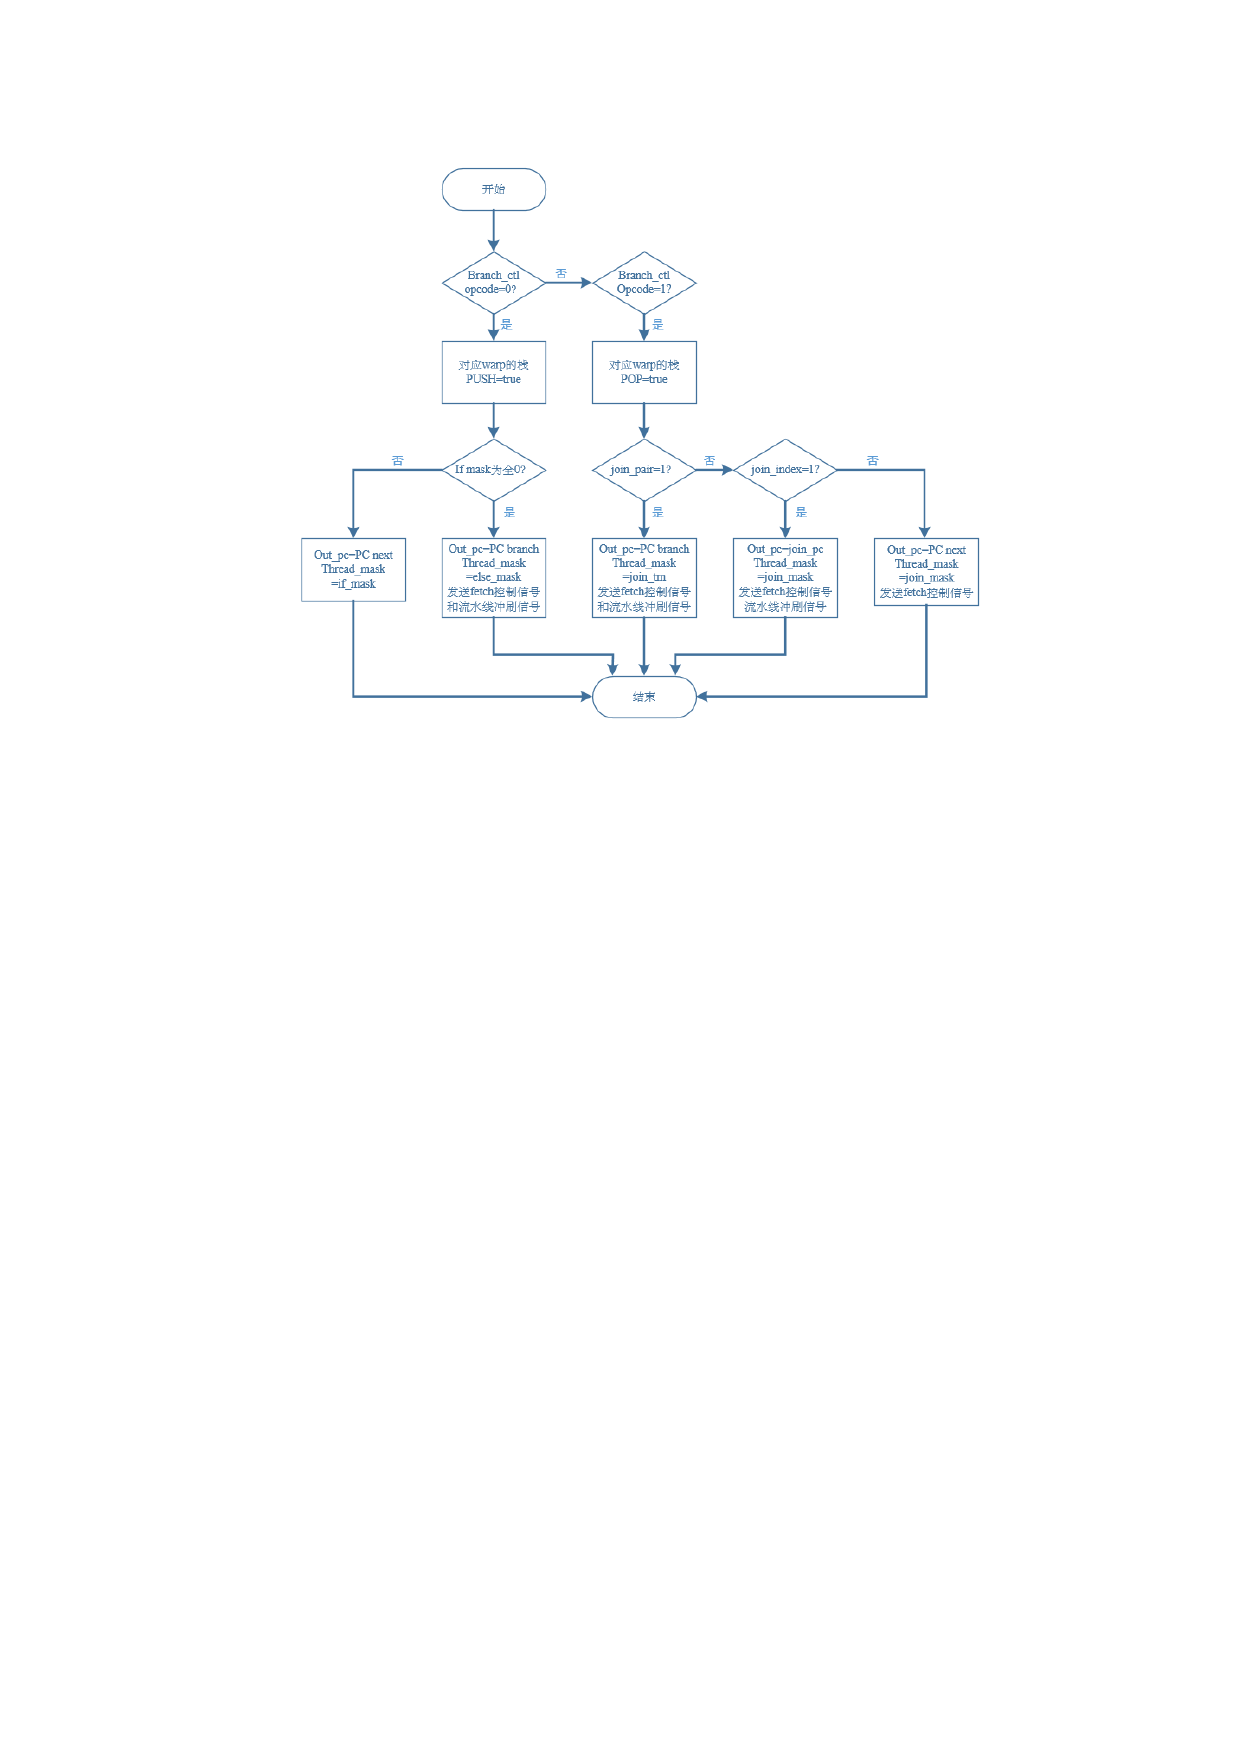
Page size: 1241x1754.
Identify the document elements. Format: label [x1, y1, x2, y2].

picture [295, 162, 989, 724]
